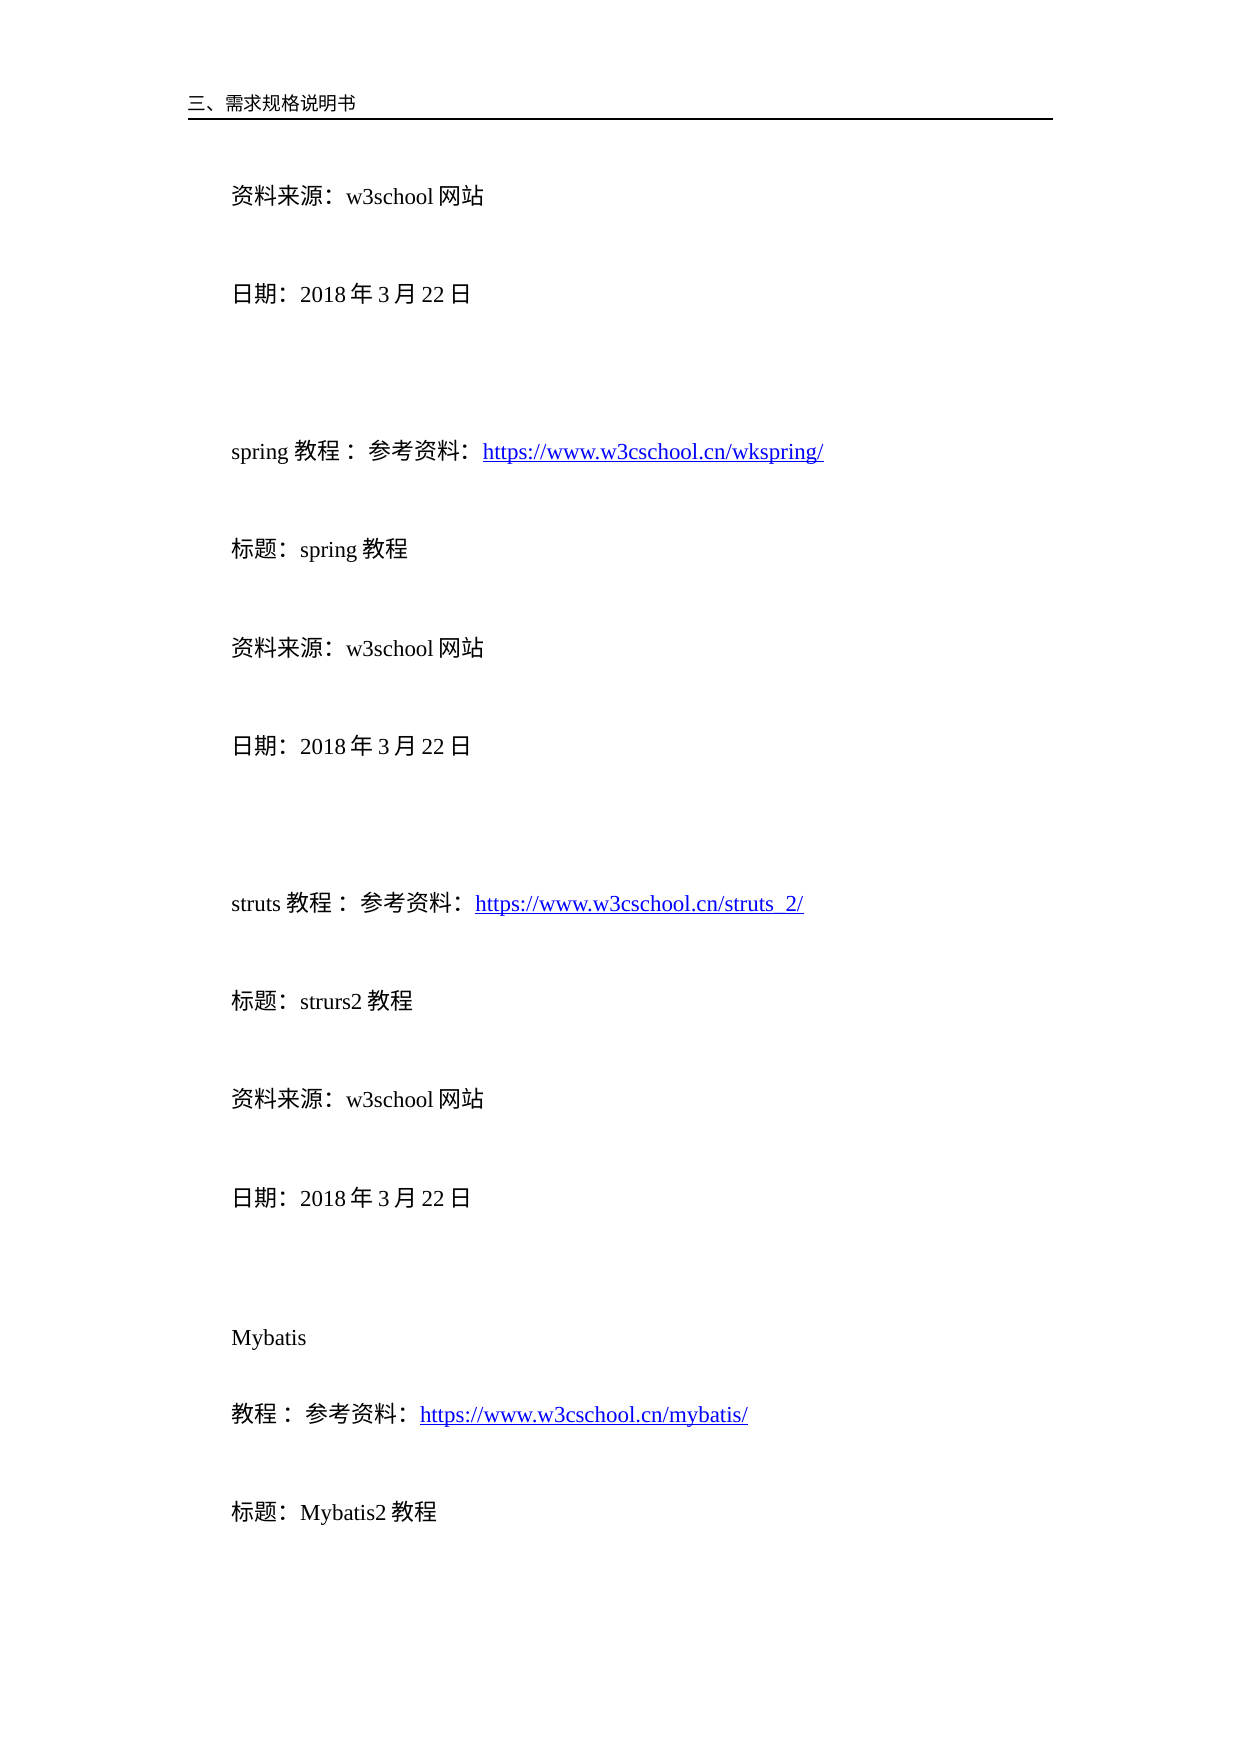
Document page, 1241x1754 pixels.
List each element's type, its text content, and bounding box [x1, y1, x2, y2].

text 标题：strurs2教程 [187, 967, 1053, 1032]
text struts 教程 ：参考资料：https://www.w3cschool.cn/struts_2/ [187, 869, 1053, 934]
text 日期：2018年3月22日 [187, 260, 1053, 325]
text Mybatis [187, 1321, 1053, 1353]
text 日期：2018年3月22日 [187, 1164, 1053, 1229]
text 标题：spring教程 [187, 515, 1053, 580]
text 资料来源：w3school网站 [187, 1065, 1053, 1130]
text 日期：2018年3月22日 [187, 712, 1053, 777]
text spring 教程 ：参考资料：https://www.w3cschool.cn/wkspring/ [187, 417, 1053, 482]
text 资料来源：w3school网站 [187, 614, 1053, 679]
text 标题：Mybatis2教程 [187, 1478, 1053, 1543]
text 教程 ：参考资料：https://www.w3cschool.cn/mybatis/ [187, 1379, 1053, 1444]
text 资料来源：w3school网站 [187, 162, 1053, 227]
